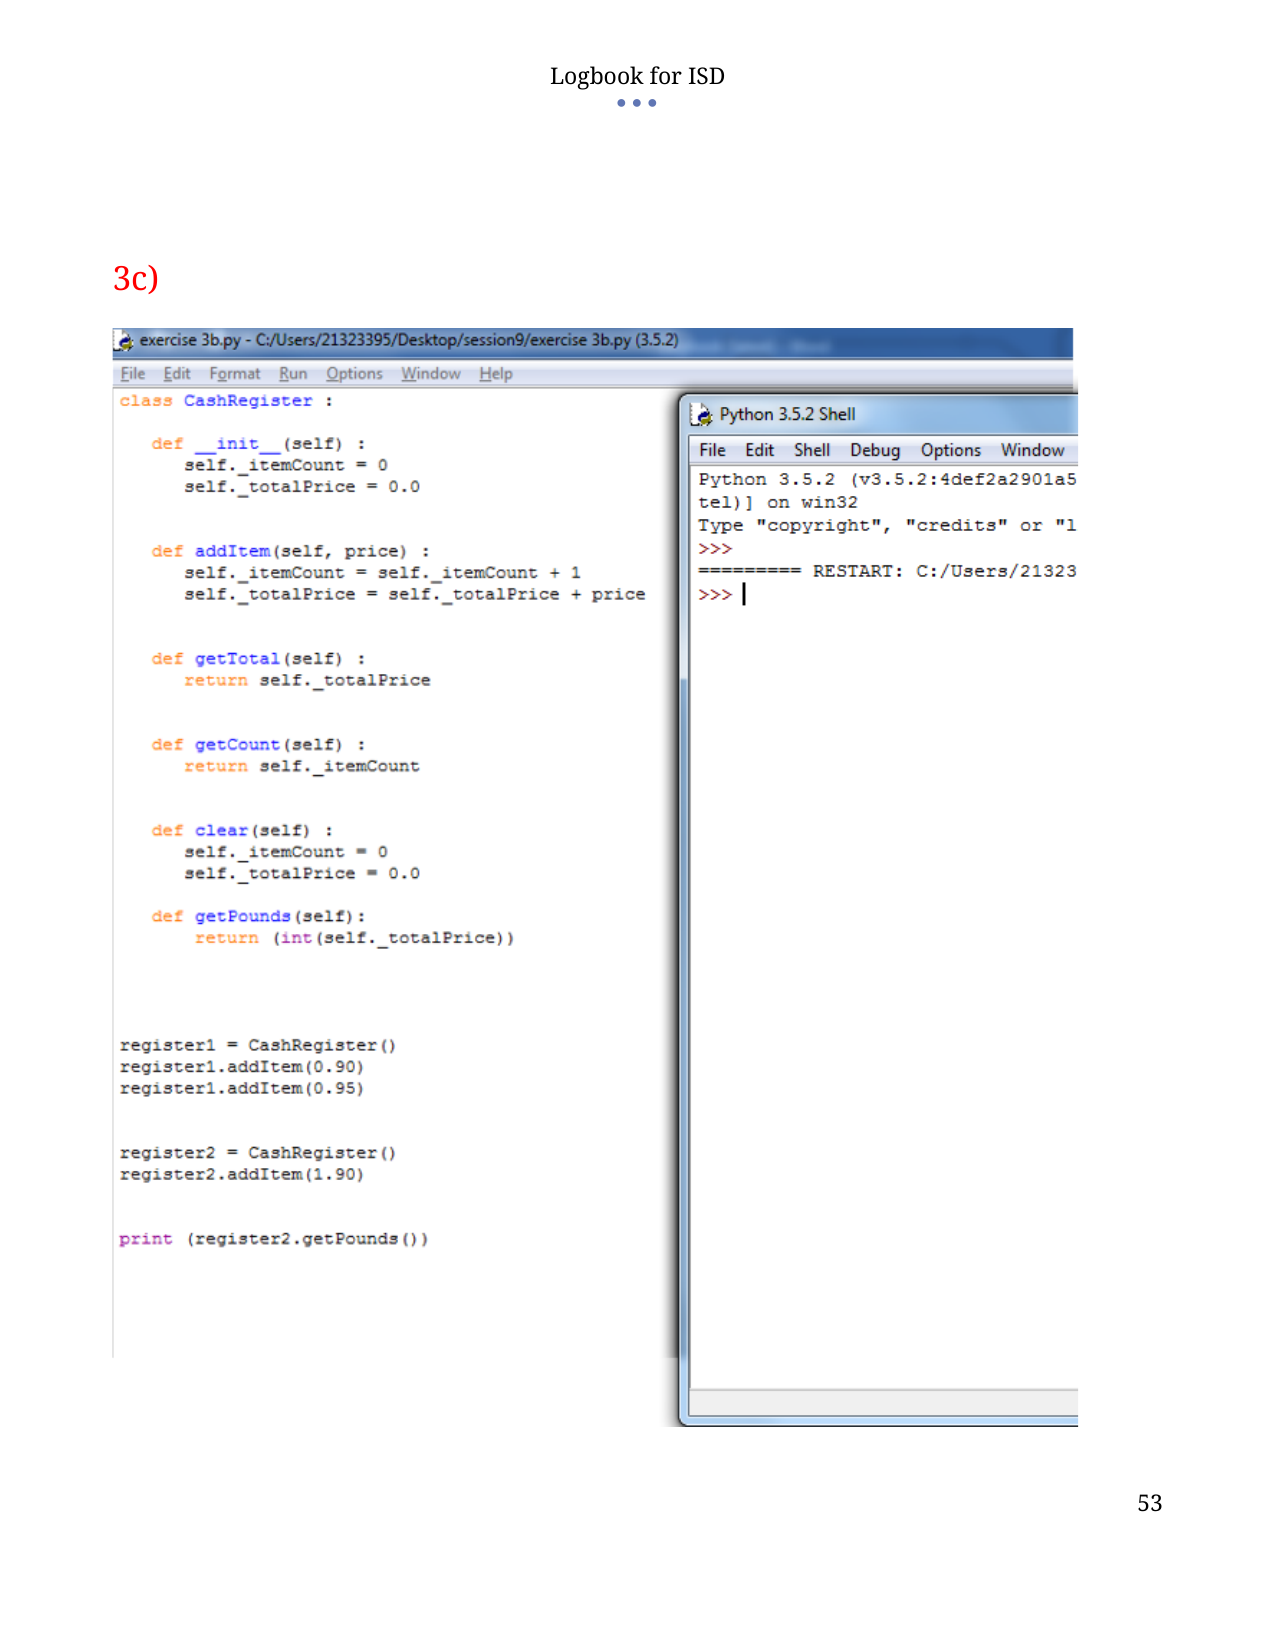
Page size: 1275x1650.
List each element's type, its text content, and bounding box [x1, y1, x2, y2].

text 3c) [112, 255, 1162, 300]
picture [112, 328, 1079, 1427]
